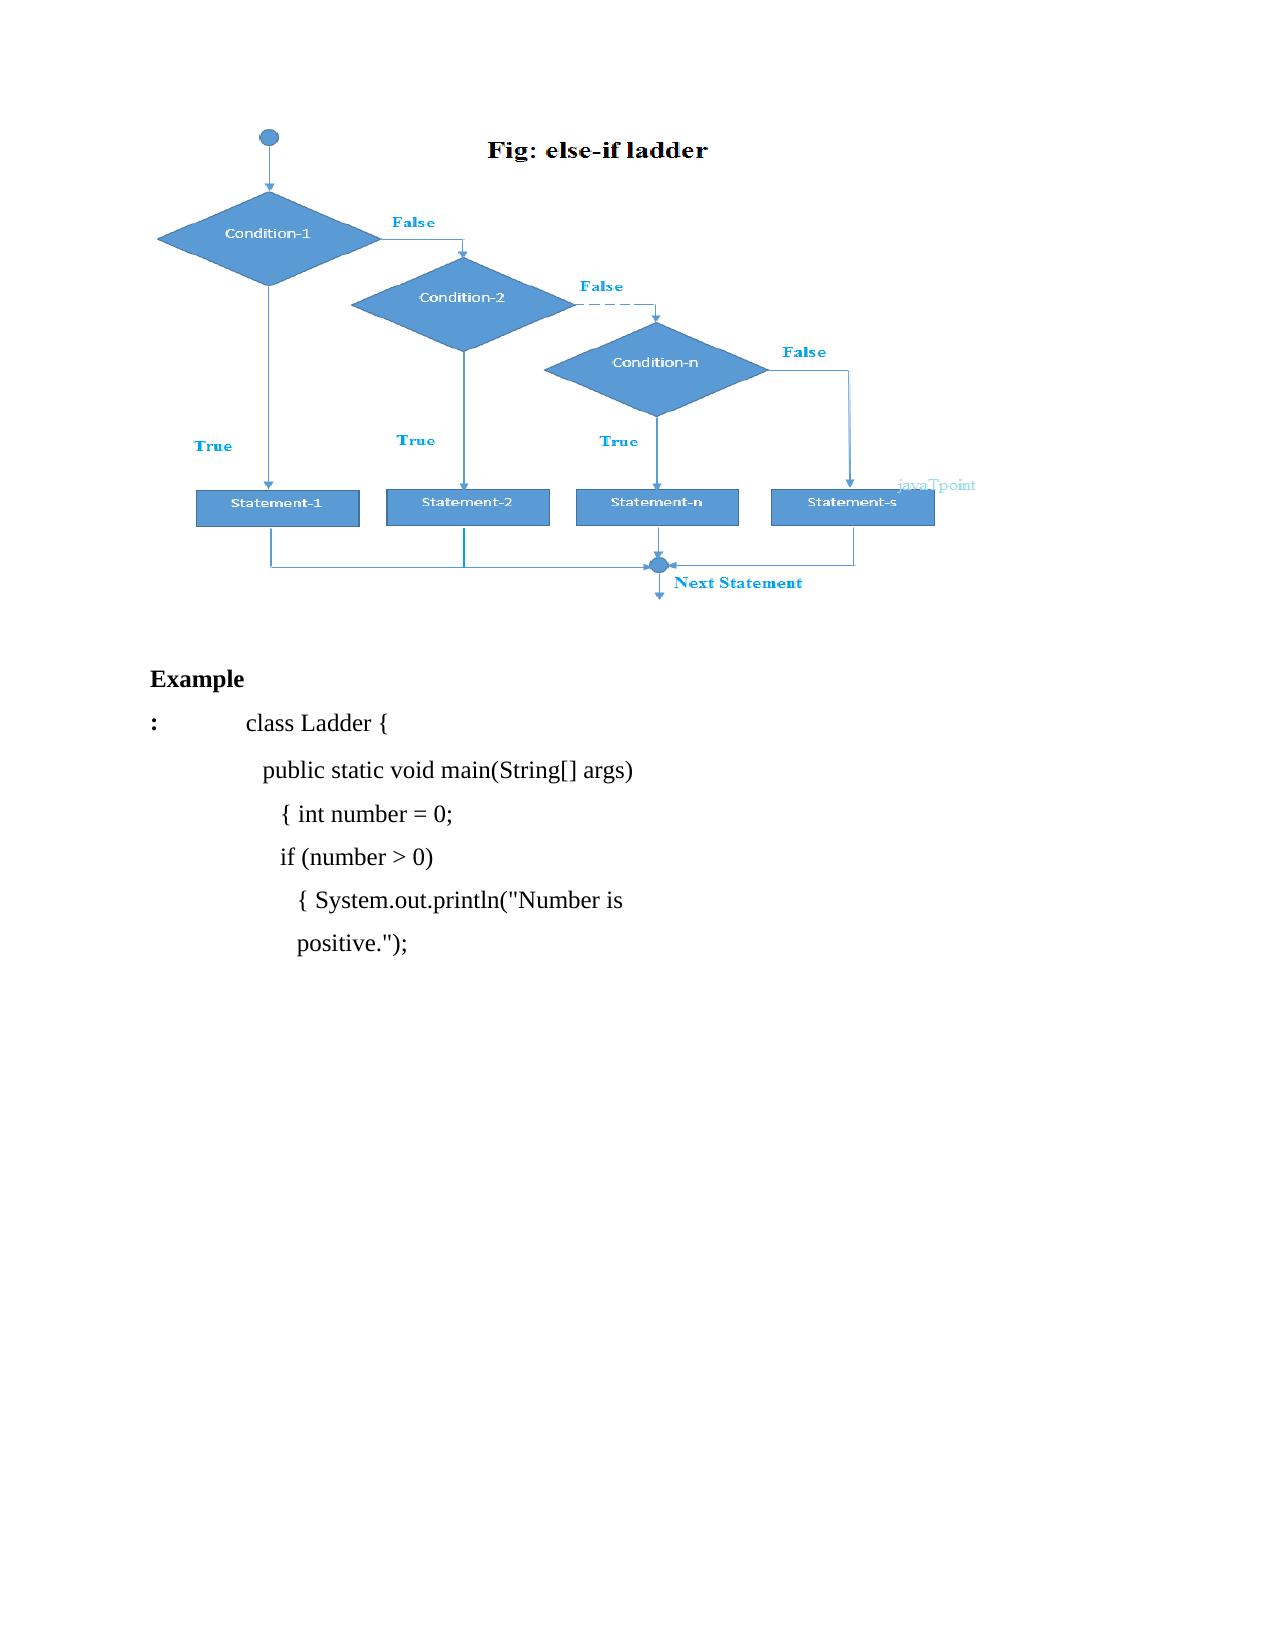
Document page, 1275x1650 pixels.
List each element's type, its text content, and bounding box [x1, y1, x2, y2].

text class Ladder { [248, 708, 1242, 736]
text if (number > 0) { System.out.println("Number is positive."); [280, 842, 732, 957]
text Example: [150, 664, 246, 736]
picture [156, 129, 977, 600]
text public static void main(String[] args) { int number = 0; [262, 756, 643, 827]
